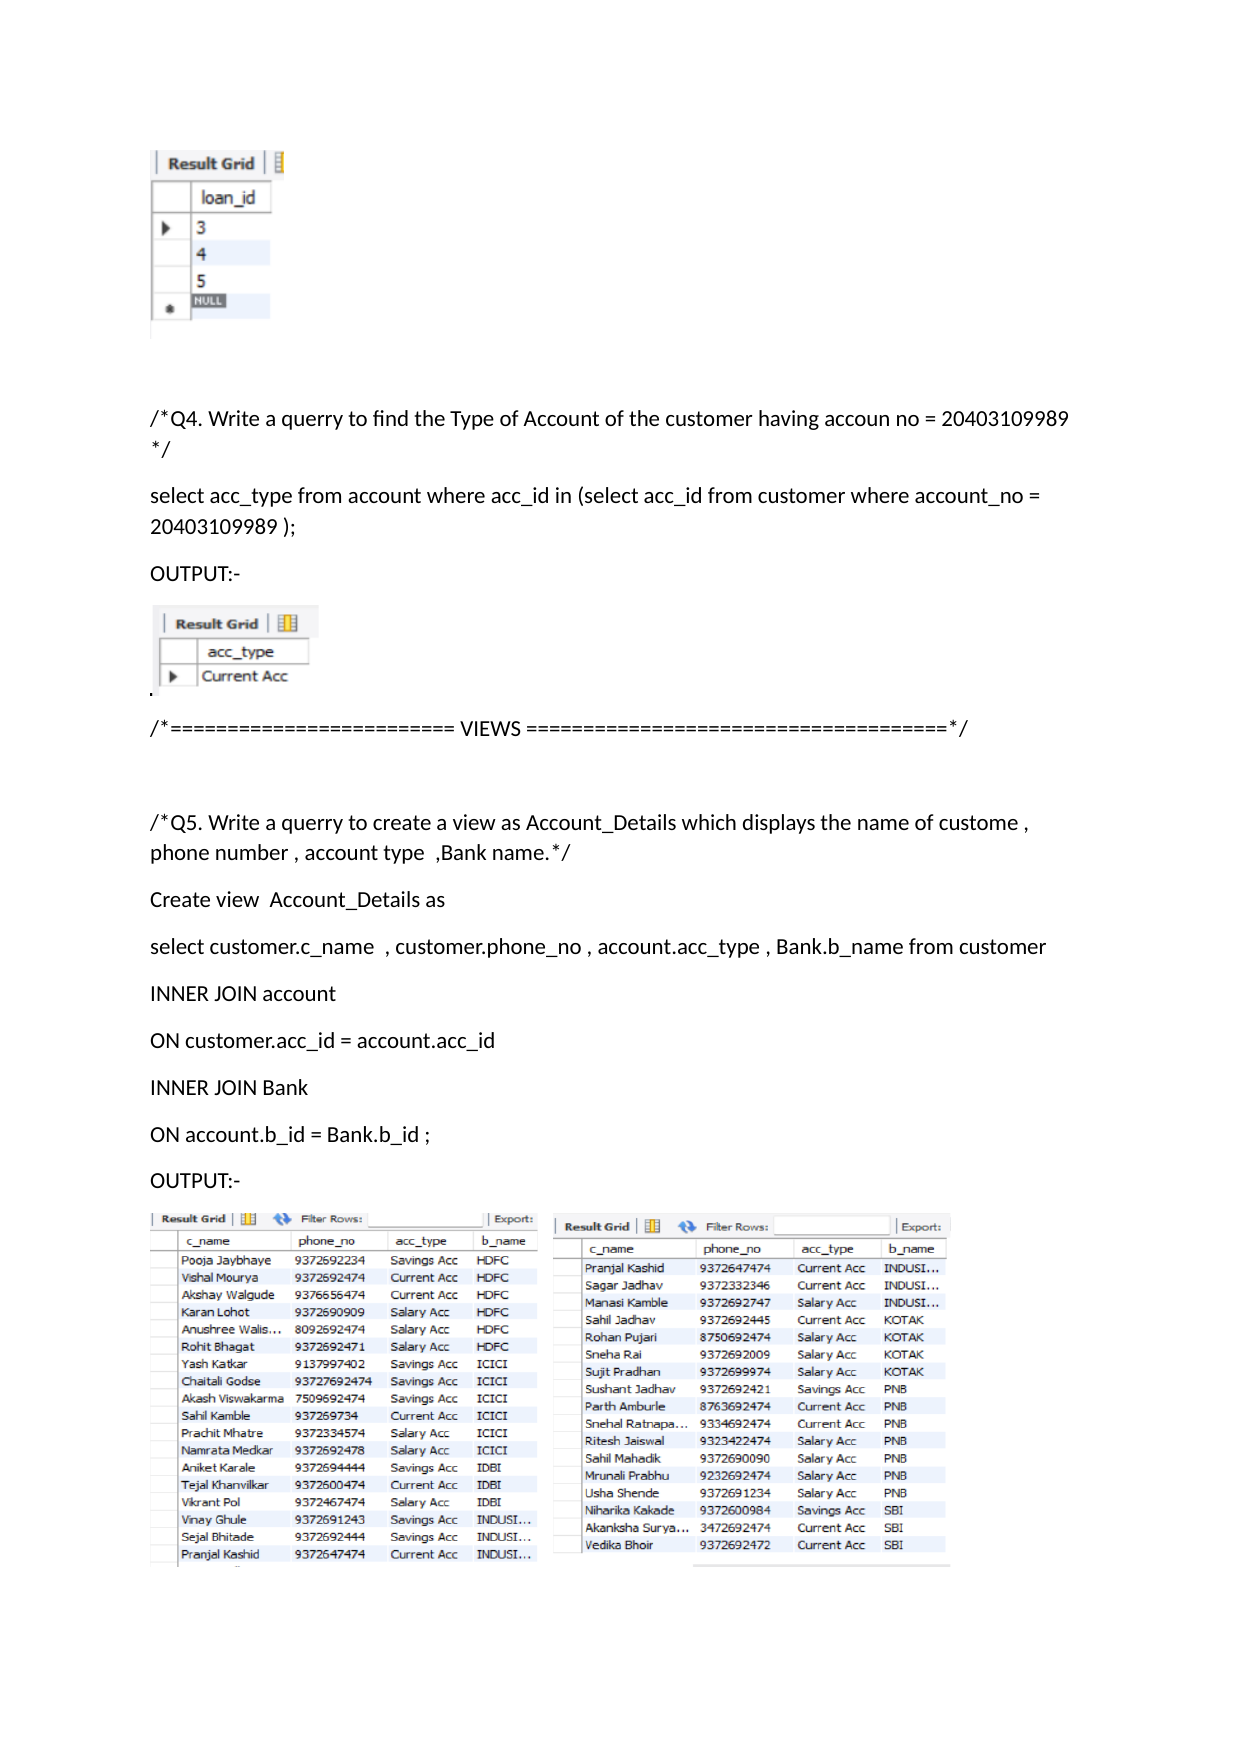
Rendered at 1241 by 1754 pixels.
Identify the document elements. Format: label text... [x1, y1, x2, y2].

text ON account.b_id = Bank.b_id ; [150, 1120, 1090, 1148]
text /*Q5. Write a querry to create a view as Account_Details which displays the name of custome , phone number , account type ,Bank name.*/ [150, 808, 1090, 866]
text ON customer.acc_id = account.acc_id [150, 1026, 1090, 1054]
text INNER JOIN account [150, 979, 1090, 1007]
text select acc_type from account where acc_id in (select acc_id from customer where account_no = 20403109989 ); [150, 482, 1090, 540]
text /*Q4. Write a querry to find the Type of Account of the customer having accoun no = 20403109989 */ [150, 404, 1090, 463]
text /*========================= VIEWS =====================================*/ [150, 714, 1090, 742]
text INNER JOIN Bank [150, 1073, 1090, 1101]
text Create view Account_Details as [150, 885, 1090, 913]
text OUTPUT:- [150, 1167, 1090, 1194]
text select customer.c_name , customer.phone_no , account.acc_type , Bank.b_name from customer [150, 932, 1090, 960]
text OUTPUT:- [150, 559, 1090, 587]
